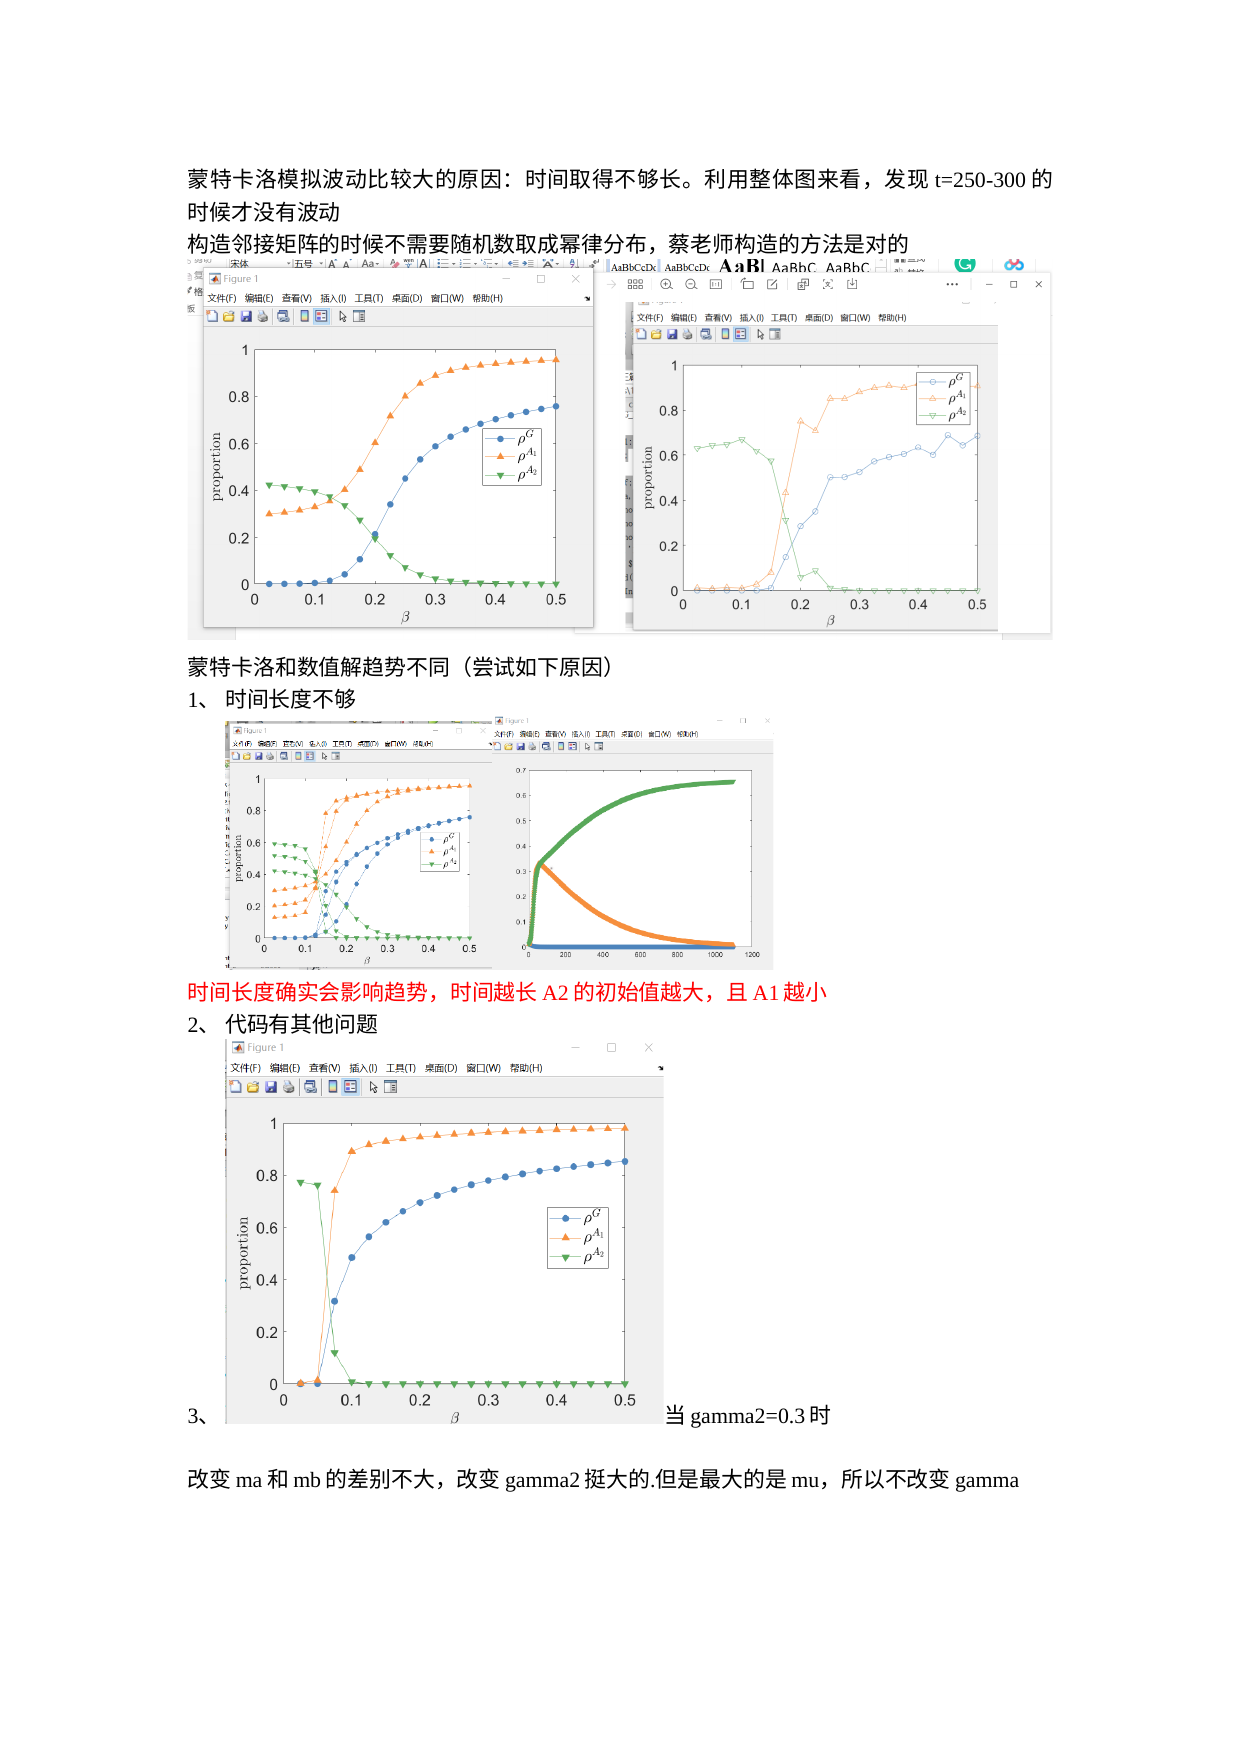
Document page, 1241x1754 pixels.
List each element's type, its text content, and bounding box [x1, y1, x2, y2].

picture [187, 259, 1053, 640]
text 蒙特卡洛和数值解趋势不同（尝试如下原因） [187, 649, 1053, 682]
text 改变ma和mb的差别不大，改变gamma2挺大的.但是最大的是mu，所以不改变gamma [187, 1462, 1053, 1494]
text 蒙特卡洛模拟波动比较大的原因：时间取得不够长。利用整体图来看，发现t=250-300的时候才没有波动 [187, 162, 1053, 227]
list 时间长度不够 [187, 682, 1053, 714]
list 代码有其他问题 [187, 1007, 1053, 1039]
picture [225, 1039, 664, 1424]
text 构造邻接矩阵的时候不需要随机数取成幂律分布，蔡老师构造的方法是对的 [187, 227, 1053, 259]
text 时间长度确实会影响趋势，时间越长A2的初始值越大，且A1越小 [187, 974, 1053, 1007]
picture [225, 714, 774, 970]
